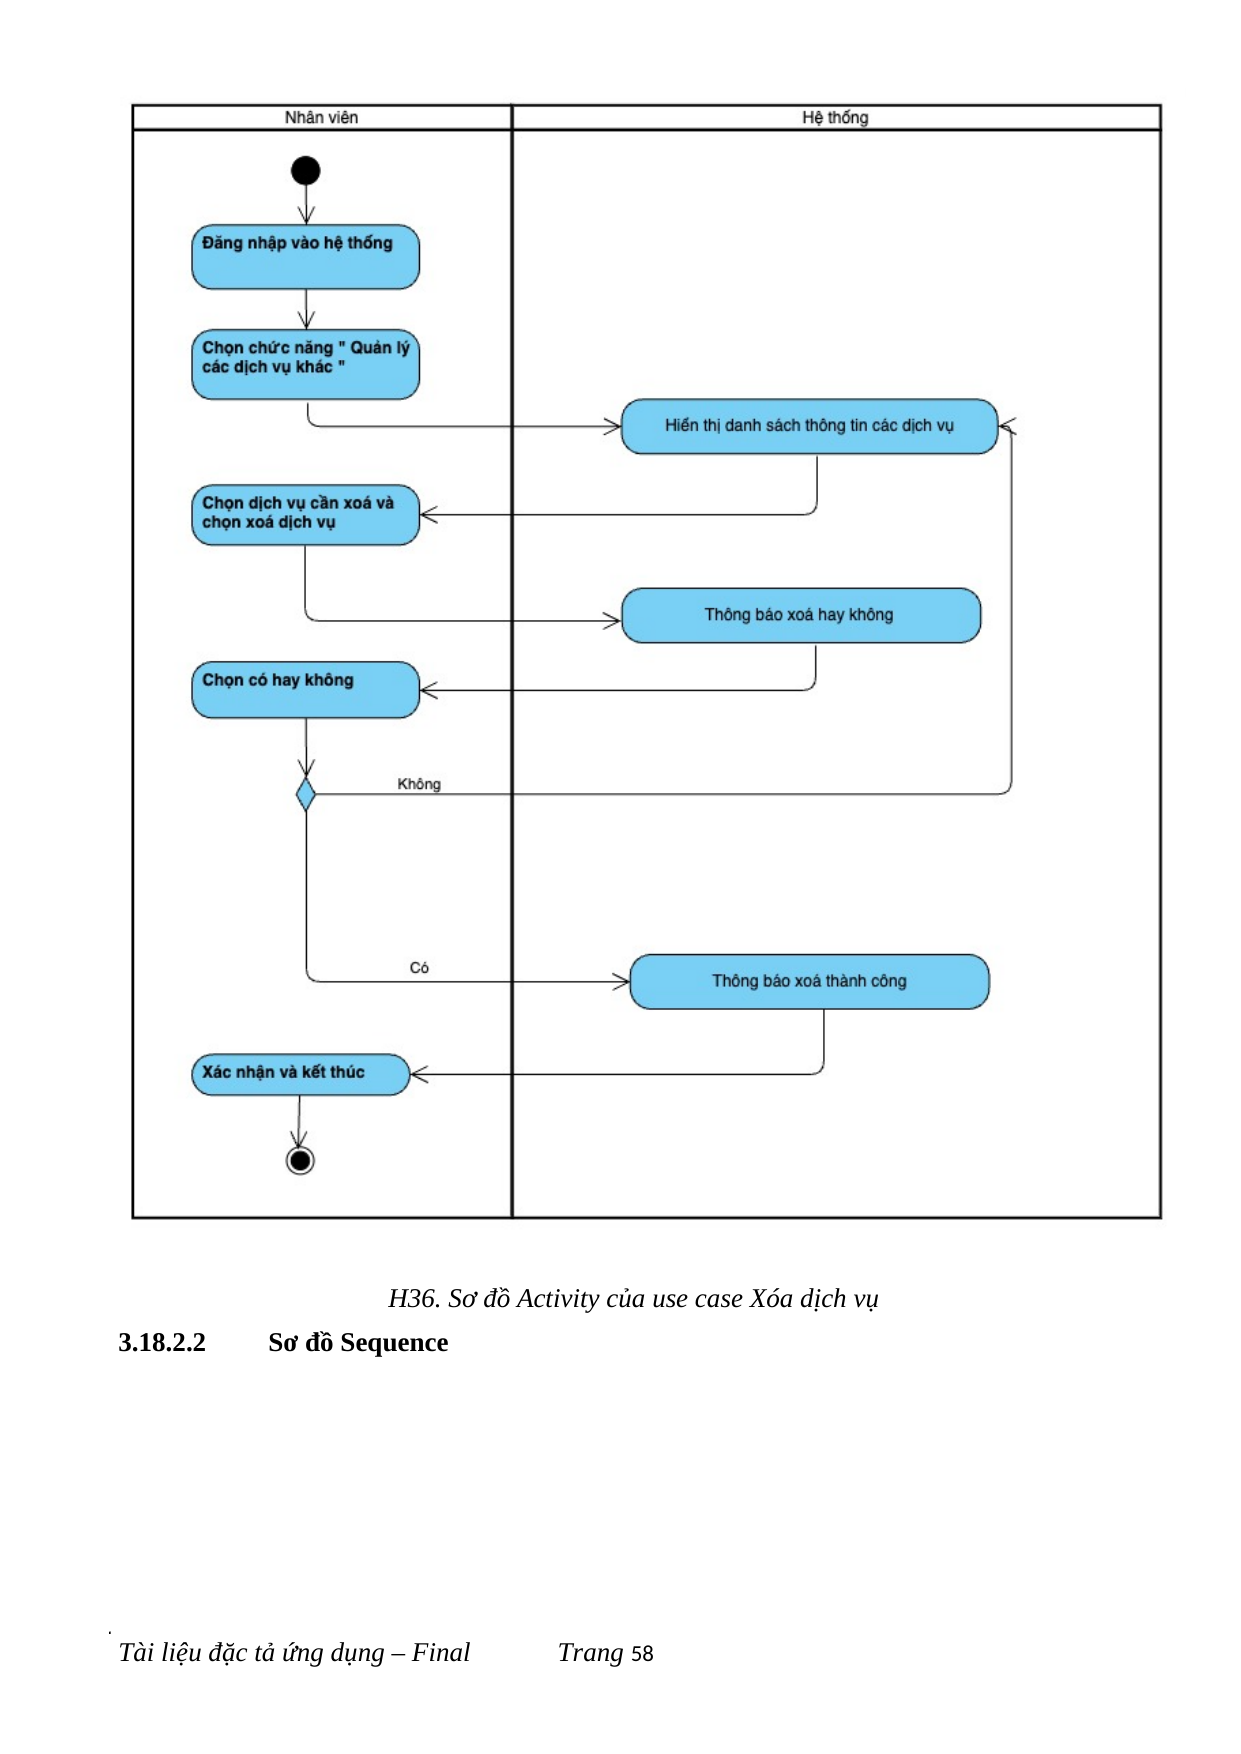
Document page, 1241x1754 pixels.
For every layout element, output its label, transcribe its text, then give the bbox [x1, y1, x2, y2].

list Sơ đồ Sequence [118, 1326, 1152, 1357]
picture [118, 88, 1187, 1270]
text H36. Sơ đồ Activity của use case Xóa dịch vụ [118, 1282, 1152, 1313]
